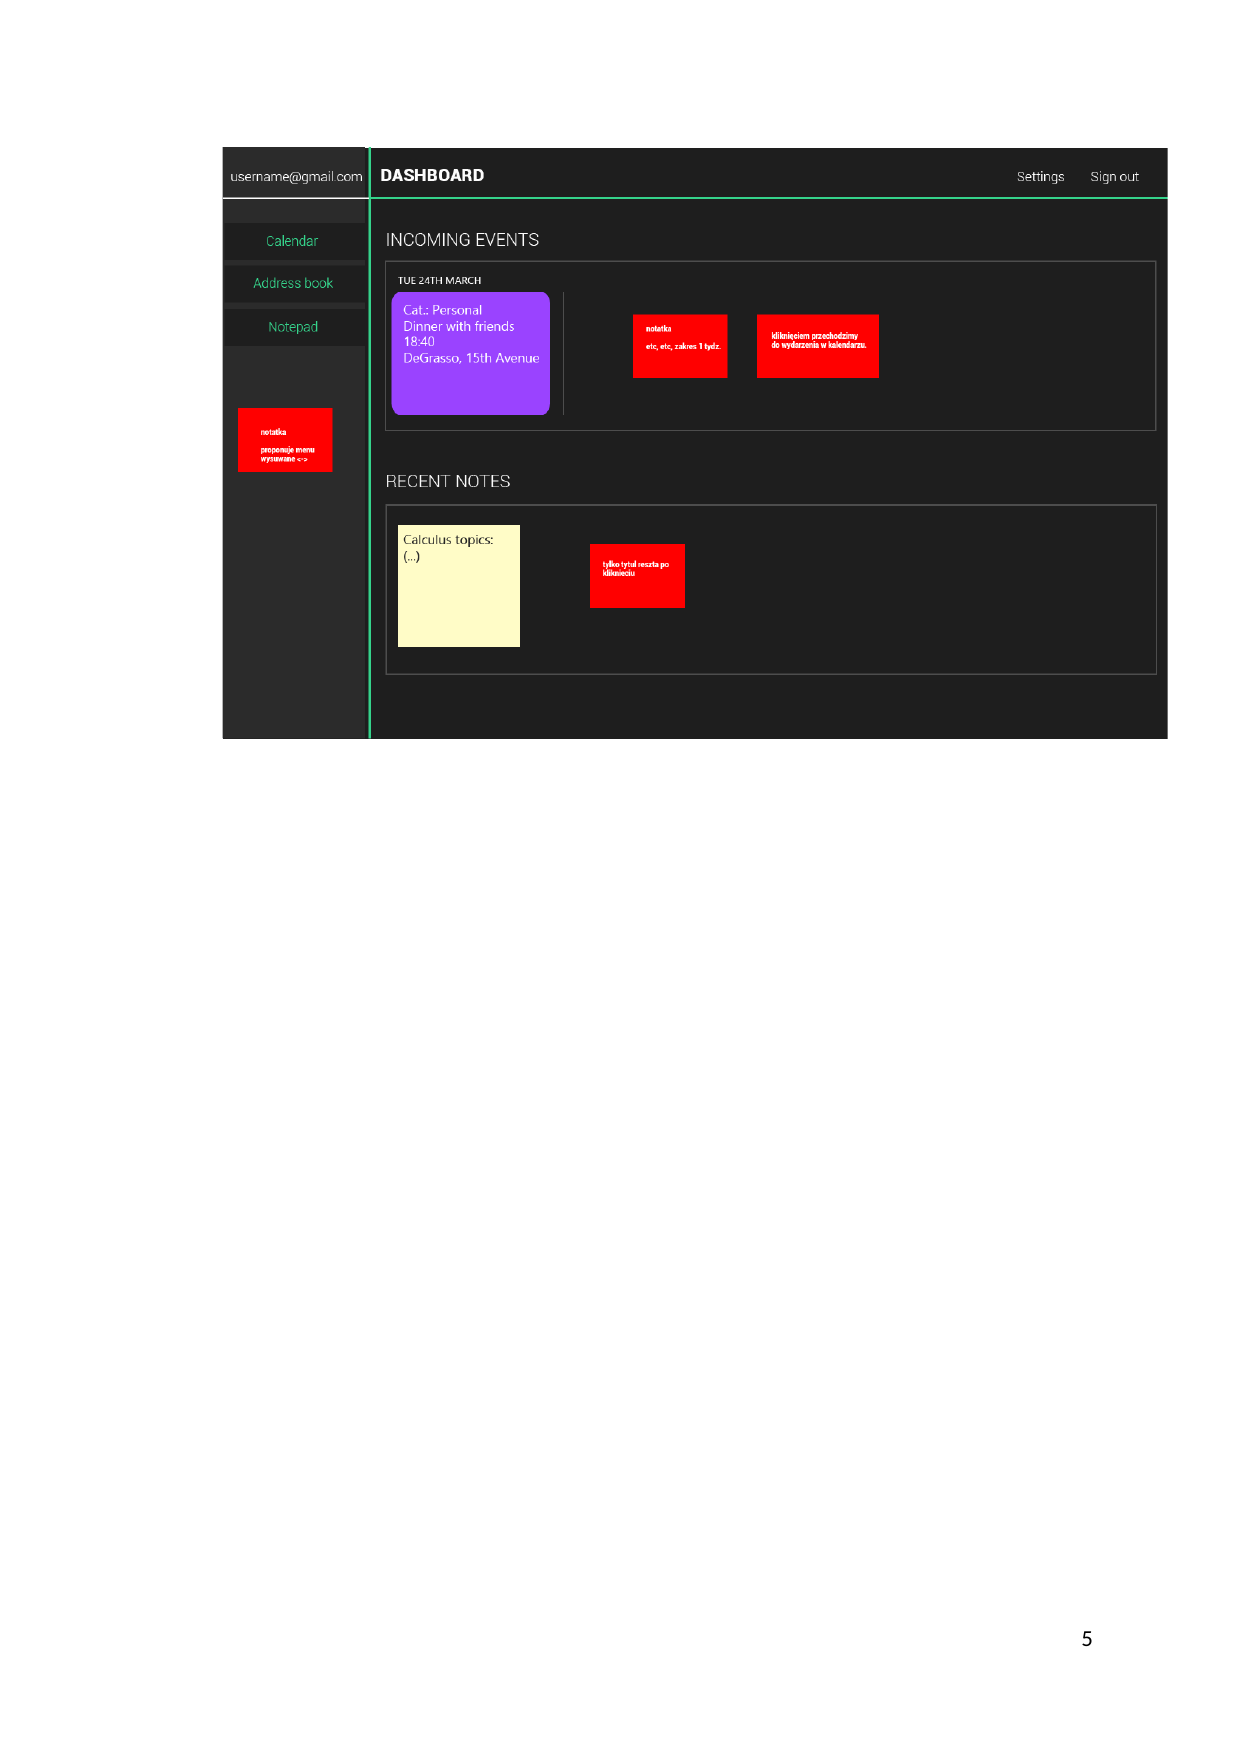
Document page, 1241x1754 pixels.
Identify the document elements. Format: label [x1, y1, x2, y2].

picture [222, 147, 1168, 739]
